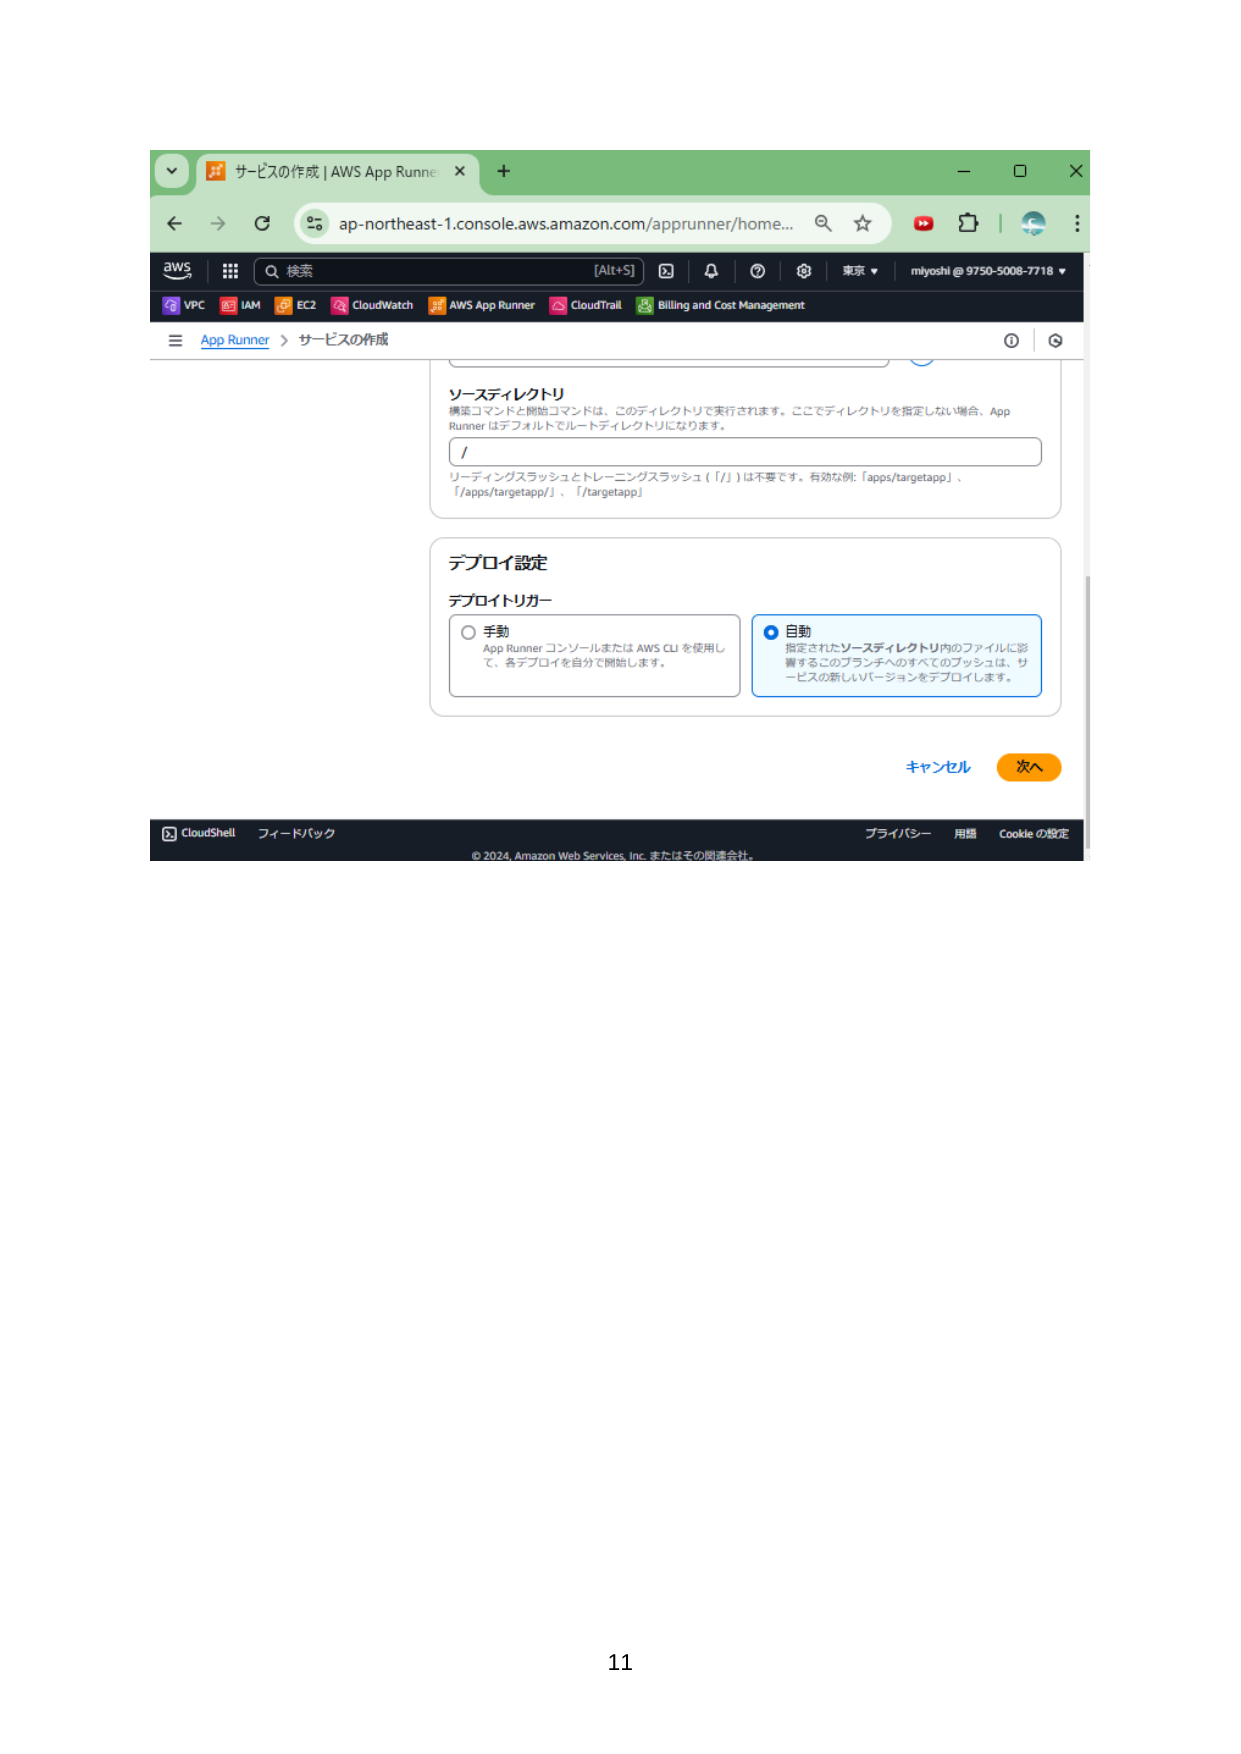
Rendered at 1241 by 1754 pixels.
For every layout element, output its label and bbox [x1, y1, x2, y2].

picture [150, 150, 1091, 861]
